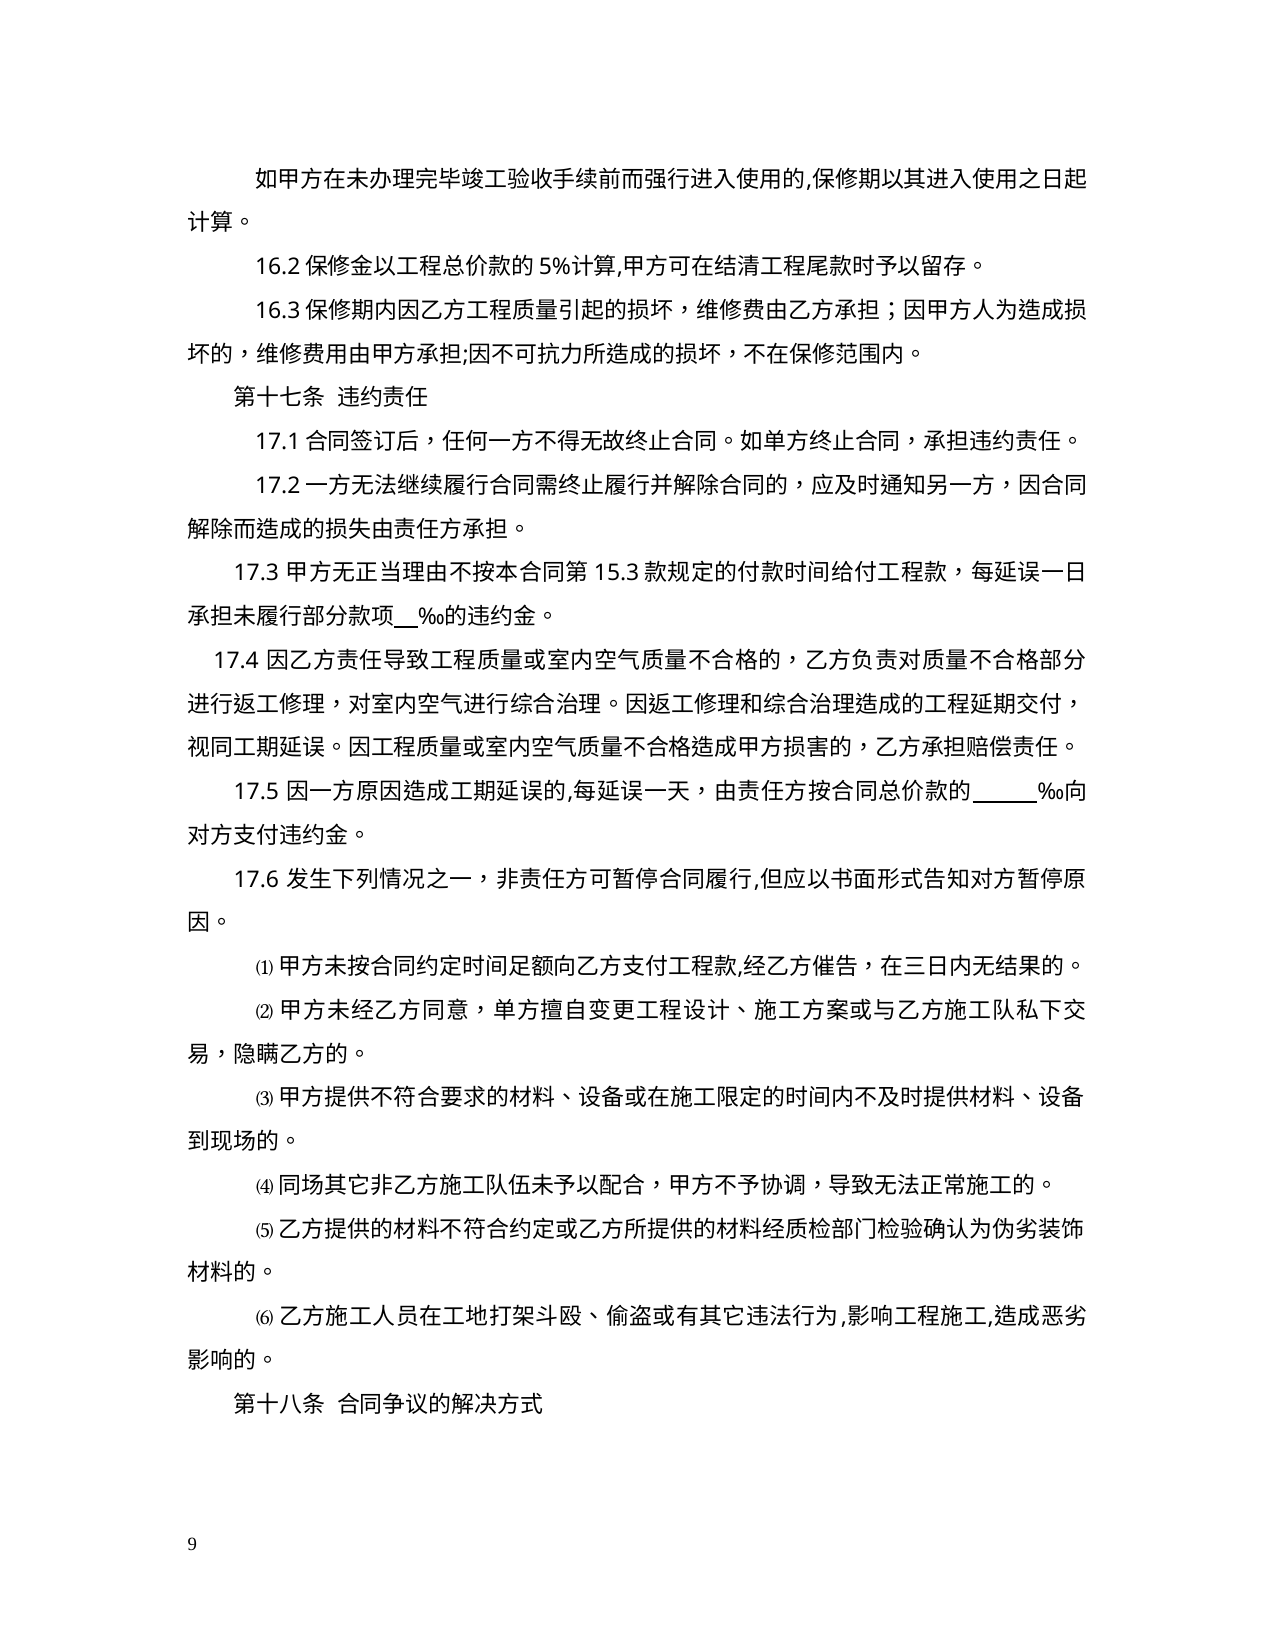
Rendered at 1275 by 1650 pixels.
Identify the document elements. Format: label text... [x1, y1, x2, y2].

text ⑴甲方未按合同约定时间足额向乙方支付工程款,经乙方催告，在三日内无结果的。 [187, 937, 1087, 981]
text 16.3保修期内因乙方工程质量引起的损坏，维修费由乙方承担；因甲方人为造成损坏的，维修费用由甲方承担;因不可抗力所造成的损坏，不在保修范围内。 [187, 281, 1087, 369]
text ⑹乙方施工人员在工地打架斗殴、偷盗或有其它违法行为,影响工程施工,造成恶劣影响的。 [187, 1287, 1087, 1375]
text 17.3 甲方无正当理由不按本合同第15.3款规定的付款时间给付工程款，每延误一日承担未履行部分款项 ‰的违约金。 [187, 544, 1087, 631]
text 16.2保修金以工程总价款的5%计算,甲方可在结清工程尾款时予以留存。 [187, 237, 1087, 281]
text 第十七条 违约责任 [187, 369, 1087, 412]
text ⑷同场其它非乙方施工队伍未予以配合，甲方不予协调，导致无法正常施工的。 [187, 1156, 1087, 1200]
text 17.6 发生下列情况之一，非责任方可暂停合同履行,但应以书面形式告知对方暂停原因。 [187, 850, 1087, 937]
text ⑶甲方提供不符合要求的材料、设备或在施工限定的时间内不及时提供材料、设备到现场的。 [187, 1069, 1087, 1156]
text 17.1合同签订后，任何一方不得无故终止合同。如单方终止合同，承担违约责任。 [187, 412, 1087, 456]
text 17.2一方无法继续履行合同需终止履行并解除合同的，应及时通知另一方，因合同解除而造成的损失由责任方承担。 [187, 456, 1087, 544]
text 17.4 因乙方责任导致工程质量或室内空气质量不合格的，乙方负责对质量不合格部分进行返工修理，对室内空气进行综合治理。因返工修理和综合治理造成的工程延期交付，视同工期延误。因工程质量或室内空气质量不合格造成甲方损害的，乙方承担赔偿责任。 [187, 631, 1087, 762]
text 17.5 因一方原因造成工期延误的,每延误一天，由责任方按合同总价款的 ‰向对方支付违约金。 [187, 762, 1087, 850]
text ⑵甲方未经乙方同意，单方擅自变更工程设计、施工方案或与乙方施工队私下交易，隐瞒乙方的。 [187, 981, 1087, 1069]
text ⑸乙方提供的材料不符合约定或乙方所提供的材料经质检部门检验确认为伪劣装饰材料的。 [187, 1200, 1087, 1287]
text 如甲方在未办理完毕竣工验收手续前而强行进入使用的,保修期以其进入使用之日起计算。 [187, 150, 1087, 237]
text 第十八条 合同争议的解决方式 [187, 1375, 1087, 1419]
